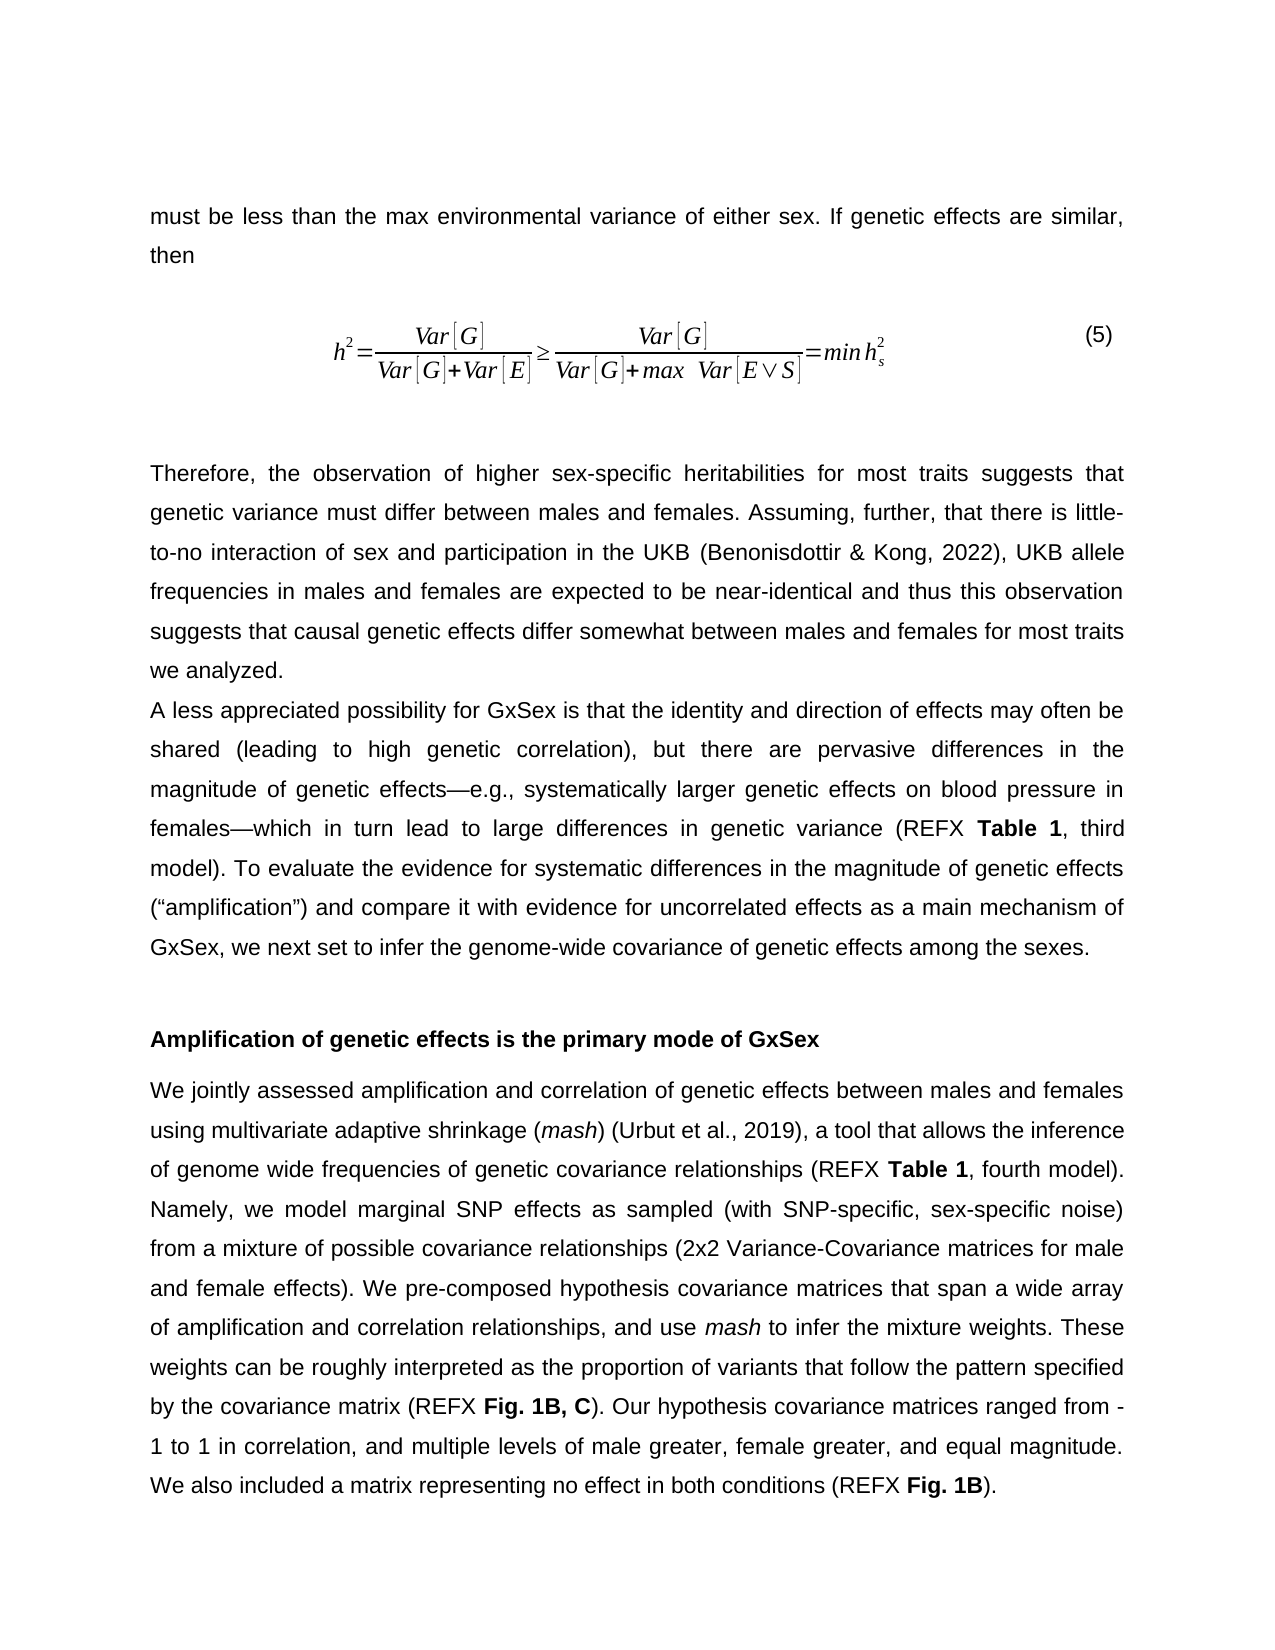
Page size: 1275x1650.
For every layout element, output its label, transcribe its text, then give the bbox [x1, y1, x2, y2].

text Therefore, the observation of higher sex-specific heritabilities for most traits suggests that genetic variance must differ between males and females. Assuming, further, that there is little-to-no interaction of sex and participation in the UKB , UKB allele frequencies in males and females are expected to be near-identical and thus this observation suggests that causal genetic effects differ somewhat between males and females for most traits we analyzed. [150, 460, 1125, 683]
text We jointly assessed amplification and correlation of genetic effects between males and females using multivariate adaptive shrinkage (mash) , a tool that allows the inference of genome wide frequencies of genetic covariance relationships (REFX Table 1, fourth model). Namely, we model marginal SNP effects as sampled (with SNP-specific, sex-specific noise) from a mixture of possible covariance relationships (2x2 Variance-Covariance matrices for male and female effects). We pre-composed hypothesis covariance matrices that span a wide array of amplification and correlation relationships, and use mash to infer the mixture weights. These weights can be roughly interpreted as the proportion of variants that follow the pattern specified by the covariance matrix (REFX Fig. 1B, C). Our hypothesis covariance matrices ranged from -1 to 1 in correlation, and multiple levels of male greater, female greater, and equal magnitude. We also included a matrix representing no effect in both conditions (REFX Fig. 1B). [150, 1077, 1125, 1499]
table_header [150, 321, 1068, 399]
subtitle Amplification of genetic effects is the primary mode of GxSex [150, 1026, 1125, 1052]
text A less appreciated possibility for GxSex is that the identity and direction of effects may often be shared (leading to high genetic correlation), but there are pervasive differences in the magnitude of genetic effects—e.g., systematically larger genetic effects on blood pressure in females—which in turn lead to large differences in genetic variance (REFX Table 1, third model). To evaluate the evidence for systematic differences in the magnitude of genetic effects (“amplification”) and compare it with evidence for uncorrelated effects as a main mechanism of GxSex, we next set to infer the genome-wide covariance of genetic effects among the sexes. [150, 697, 1125, 960]
table_header (5) [1068, 321, 1124, 399]
text must be less than the max environmental variance of either sex. If genetic effects are similar, then [150, 203, 1125, 268]
